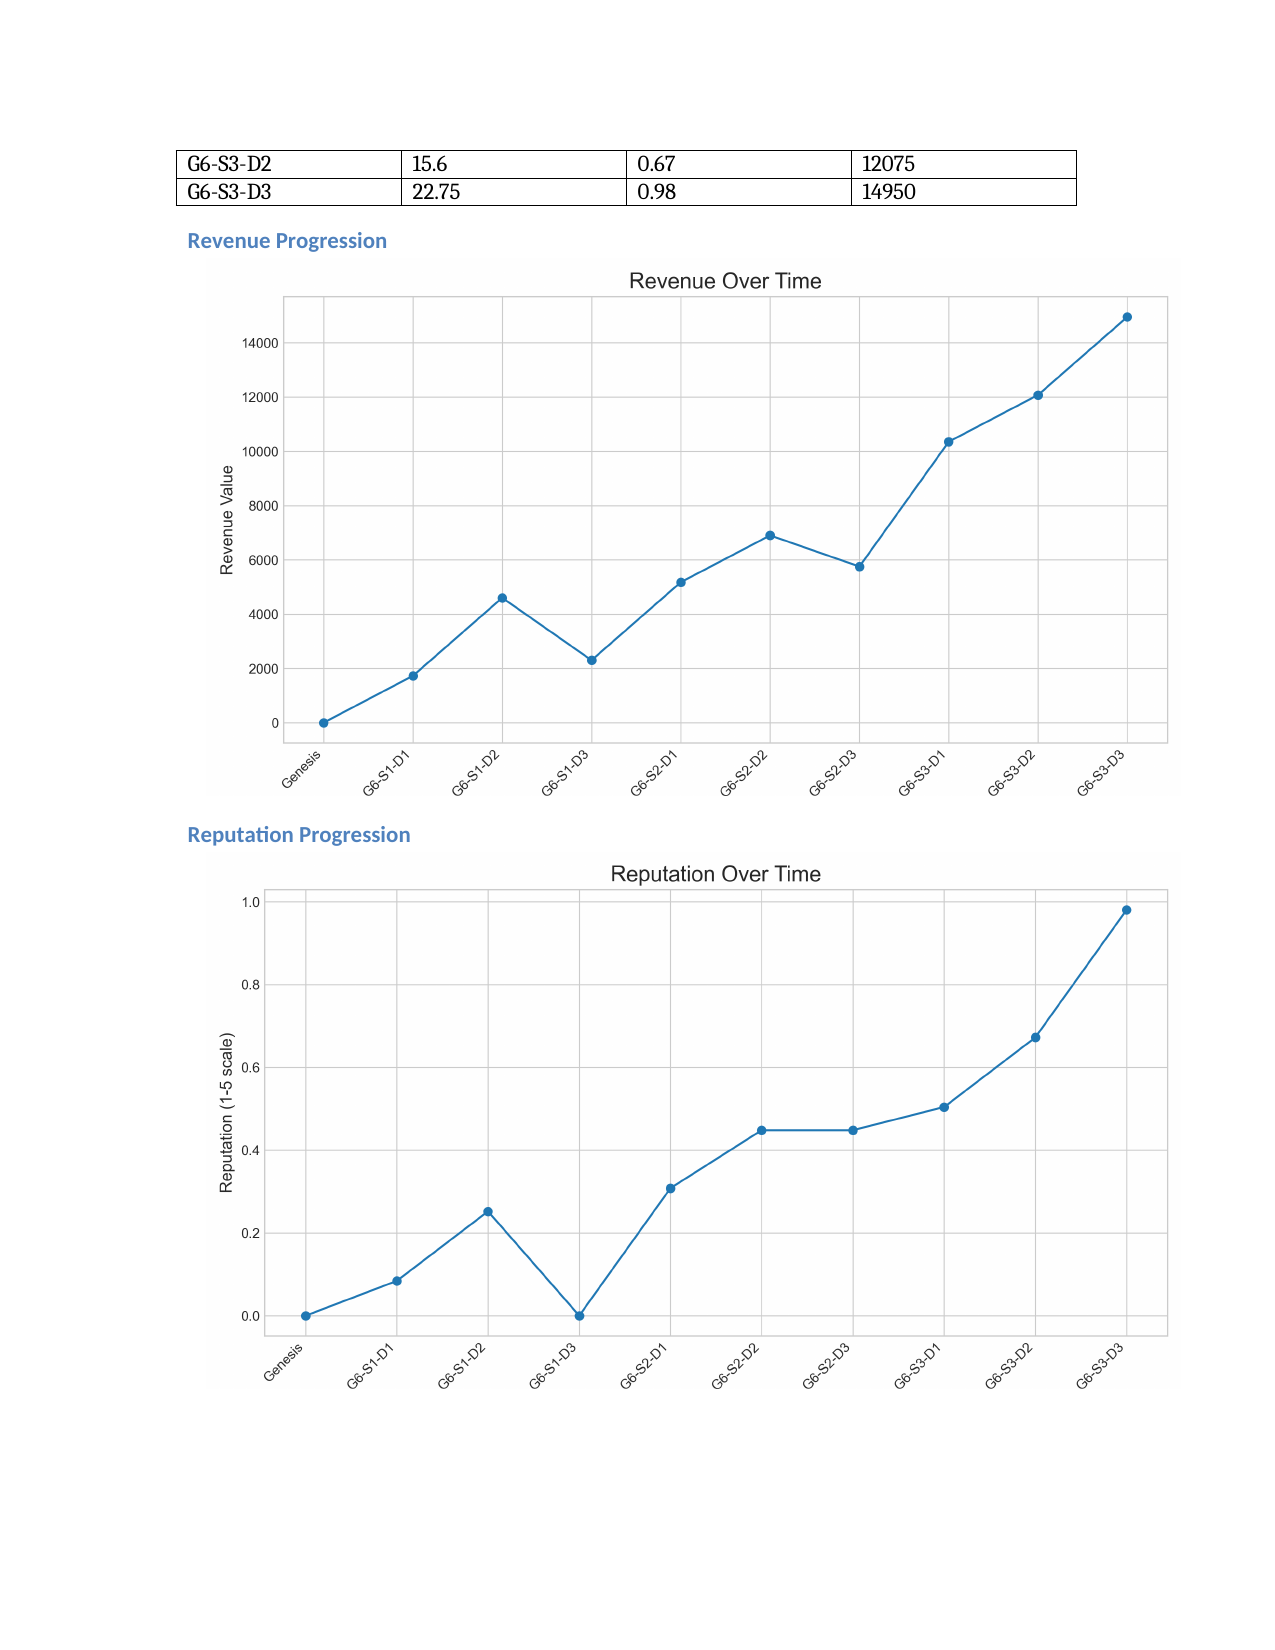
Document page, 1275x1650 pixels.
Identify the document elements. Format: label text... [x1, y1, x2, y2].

table_cell 15.6 [402, 151, 626, 177]
subtitle Revenue Progression [187, 227, 1087, 255]
table_cell 0.98 [627, 179, 851, 205]
table_cell G6-S3-D2 [177, 151, 401, 177]
picture [206, 852, 1182, 1389]
table_cell 22.75 [402, 179, 626, 205]
picture [206, 258, 1182, 796]
subtitle Reputation Progression [187, 820, 1087, 848]
table_cell G6-S3-D3 [177, 179, 401, 205]
table_cell 0.67 [627, 151, 851, 177]
table_cell 14950 [852, 179, 1076, 205]
table_cell 12075 [852, 151, 1076, 177]
